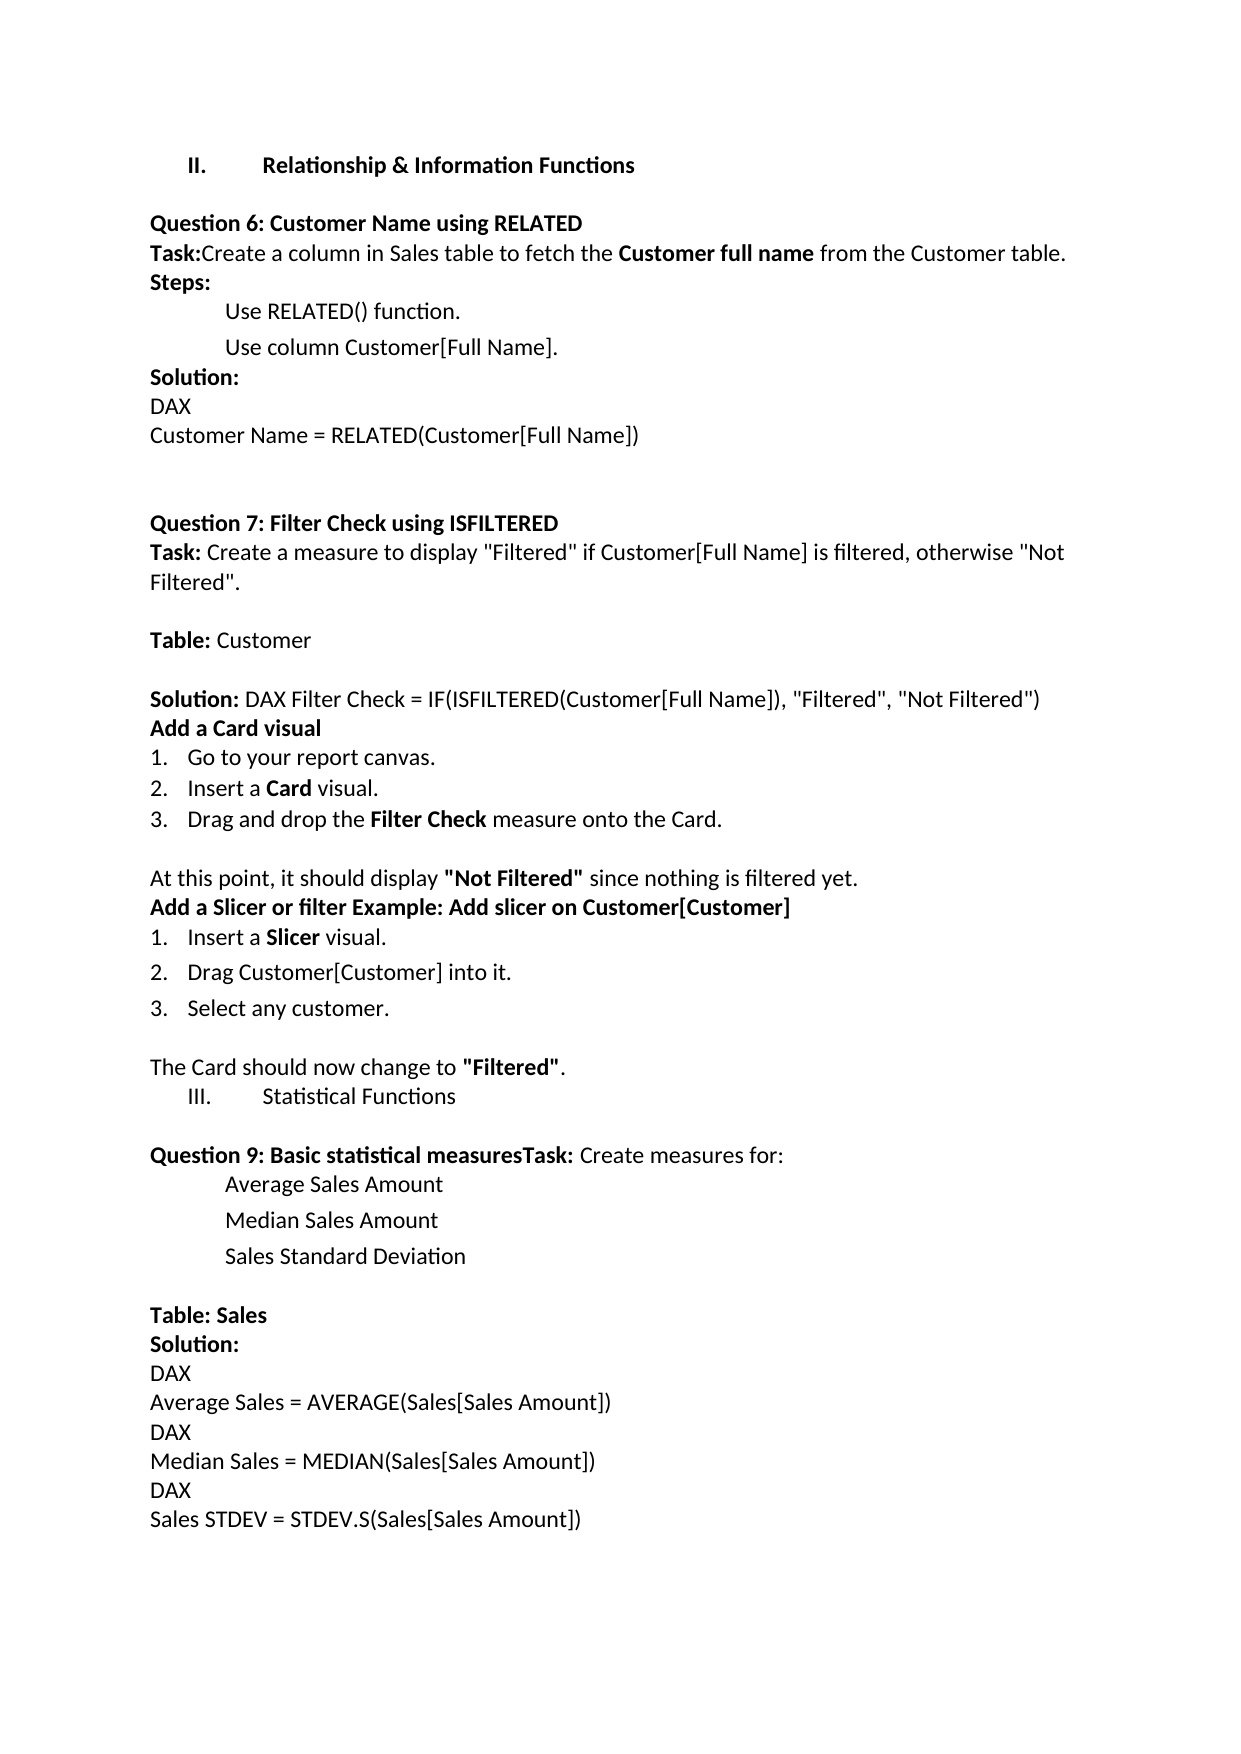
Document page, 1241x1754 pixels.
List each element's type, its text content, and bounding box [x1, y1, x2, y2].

list Drag and drop the Filter Check measure onto the Card. [150, 804, 1090, 834]
list Relationship & Information Functions [187, 150, 1090, 179]
list Go to your report canvas. [150, 742, 1090, 771]
text Task:Create a column in Sales table to fetch the Customer full name from the Customer table. [150, 238, 1090, 267]
text Median Sales = MEDIAN(Sales[Sales Amount]) [150, 1446, 1090, 1475]
text Task: Create a measure to display "Filtered" if Customer[Full Name] is filtered, otherwise "Not Filtered". [150, 537, 1090, 596]
list Sales Standard Deviation [150, 1241, 1090, 1270]
text Table: Sales [150, 1300, 1090, 1329]
list Use column Customer[Full Name]. [150, 332, 1090, 362]
list Insert a Slicer visual. [150, 922, 1090, 951]
list Insert a Card visual. [150, 773, 1090, 803]
text Solution: [150, 362, 1090, 391]
text Steps: [150, 267, 1090, 296]
text Table: Customer [150, 625, 1090, 654]
text DAX [150, 1358, 1090, 1387]
text Question 7: Filter Check using ISFILTERED [150, 508, 1090, 537]
text DAX [150, 391, 1090, 420]
text Add a Slicer or filter Example: Add slicer on Customer[Customer] [150, 892, 1090, 922]
text Question 9: Basic statistical measuresTask: Create measures for: [150, 1140, 1090, 1169]
text Add a Card visual [150, 713, 1090, 742]
text Sales STDEV = STDEV.S(Sales[Sales Amount]) [150, 1504, 1090, 1534]
text DAX [150, 1475, 1090, 1504]
text Customer Name = RELATED(Customer[Full Name]) [150, 420, 1090, 449]
text Solution: DAX Filter Check = IF(ISFILTERED(Customer[Full Name]), "Filtered", "Not Filtered") [150, 684, 1090, 713]
list Select any customer. [150, 993, 1090, 1023]
list Use RELATED() function. [150, 296, 1090, 326]
list Statistical Functions [187, 1081, 1090, 1111]
text Solution: [150, 1329, 1090, 1358]
text The Card should now change to "Filtered". [150, 1052, 1090, 1081]
list Average Sales Amount [150, 1169, 1090, 1198]
text Average Sales = AVERAGE(Sales[Sales Amount]) [150, 1387, 1090, 1417]
text DAX [150, 1417, 1090, 1446]
list Median Sales Amount [150, 1205, 1090, 1234]
text At this point, it should display "Not Filtered" since nothing is filtered yet. [150, 863, 1090, 892]
list Drag Customer[Customer] into it. [150, 957, 1090, 987]
text Question 6: Customer Name using RELATED [150, 208, 1090, 238]
